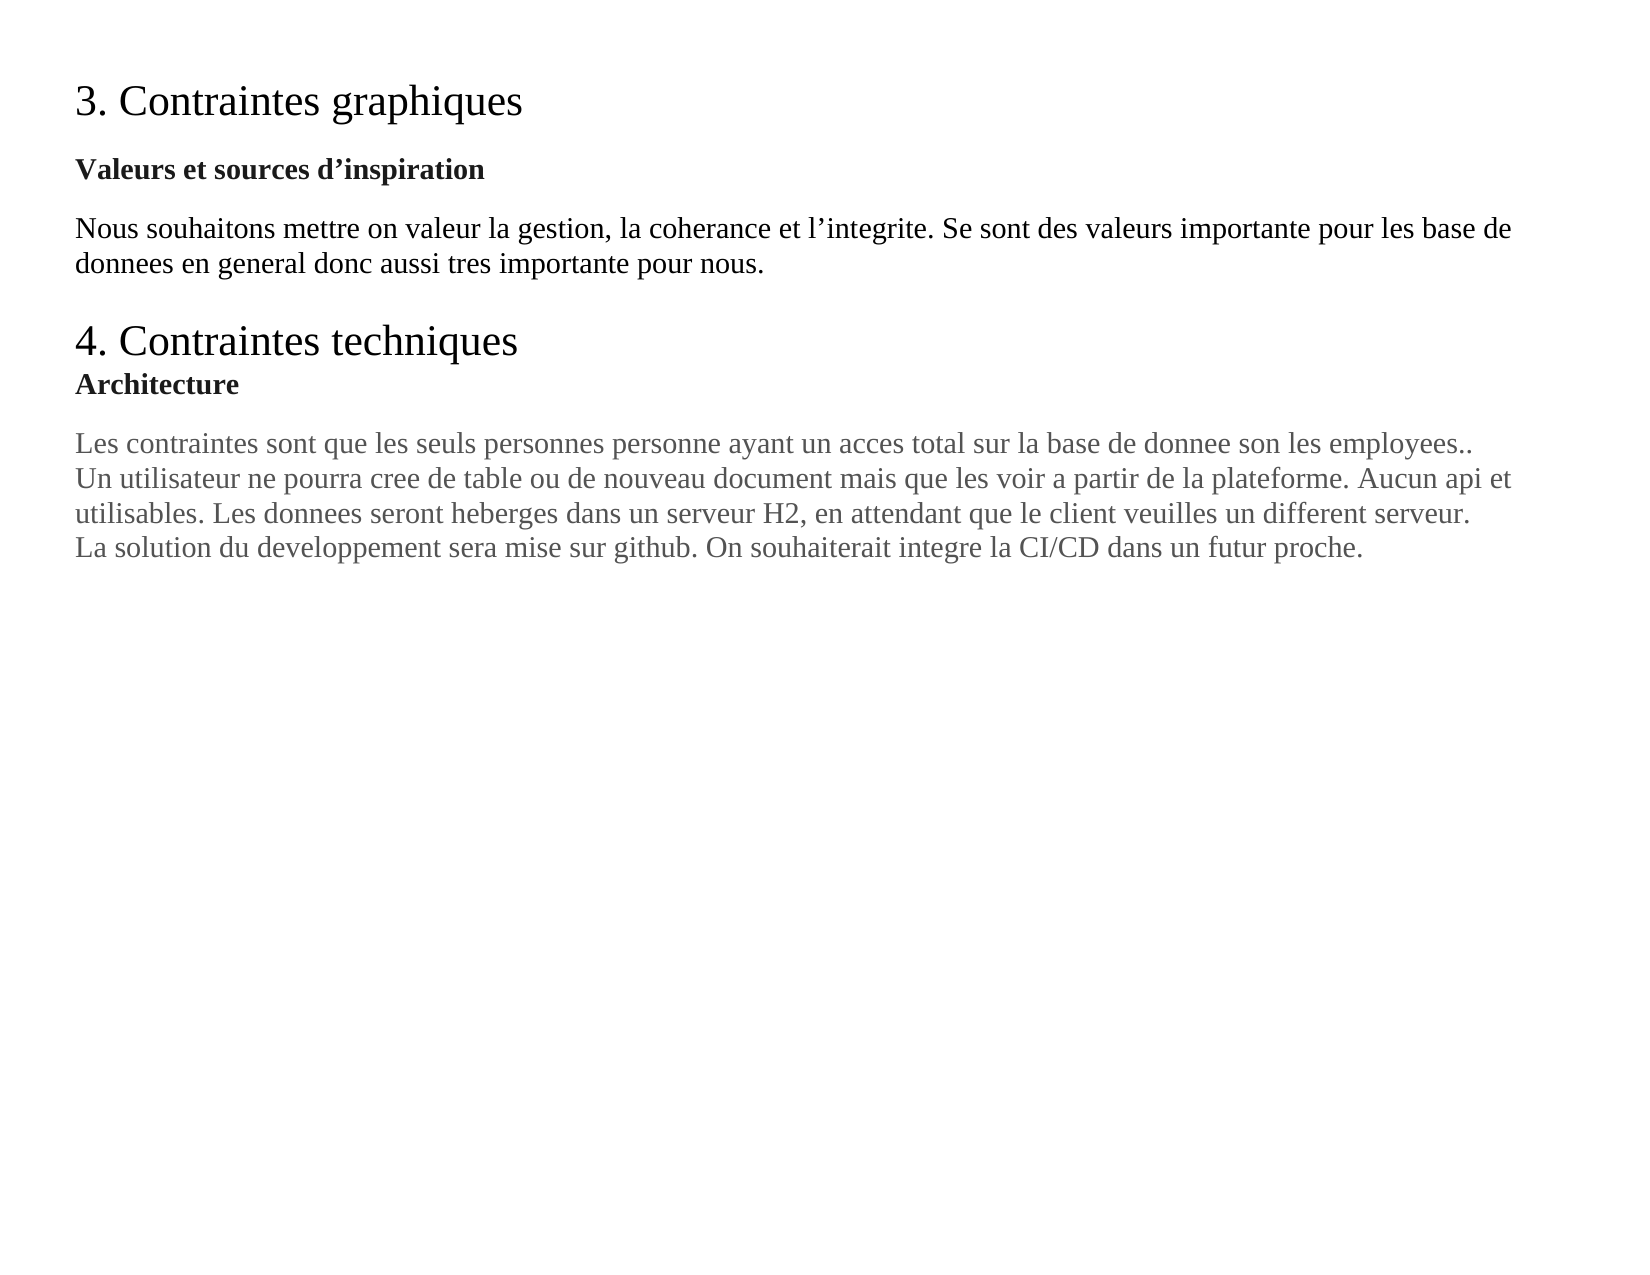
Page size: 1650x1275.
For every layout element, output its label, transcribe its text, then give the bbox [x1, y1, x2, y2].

text Les contraintes sont que les seuls personnes personne ayant un acces total sur la base de donnee son les employees.. [75, 426, 1575, 460]
text Nous souhaitons mettre on valeur la gestion, la coherance et l’integrite. Se sont des valeurs importante pour les base de donnees en general donc aussi tres importante pour nous. [75, 211, 1575, 280]
text 4. Contraintes techniques [75, 315, 1575, 365]
text Architecture [75, 365, 1575, 401]
text 3. Contraintes graphiques [75, 75, 1575, 125]
text Valeurs et sources d’inspiration [75, 150, 1575, 186]
text La solution du developpement sera mise sur github. On souhaiterait integre la CI/CD dans un futur proche. [75, 529, 1575, 564]
text Un utilisateur ne pourra cree de table ou de nouveau document mais que les voir a partir de la plateforme. Aucun api et utilisables. Les donnees seront heberges dans un serveur H2, en attendant que le client veuilles un different serveur. [75, 460, 1575, 529]
